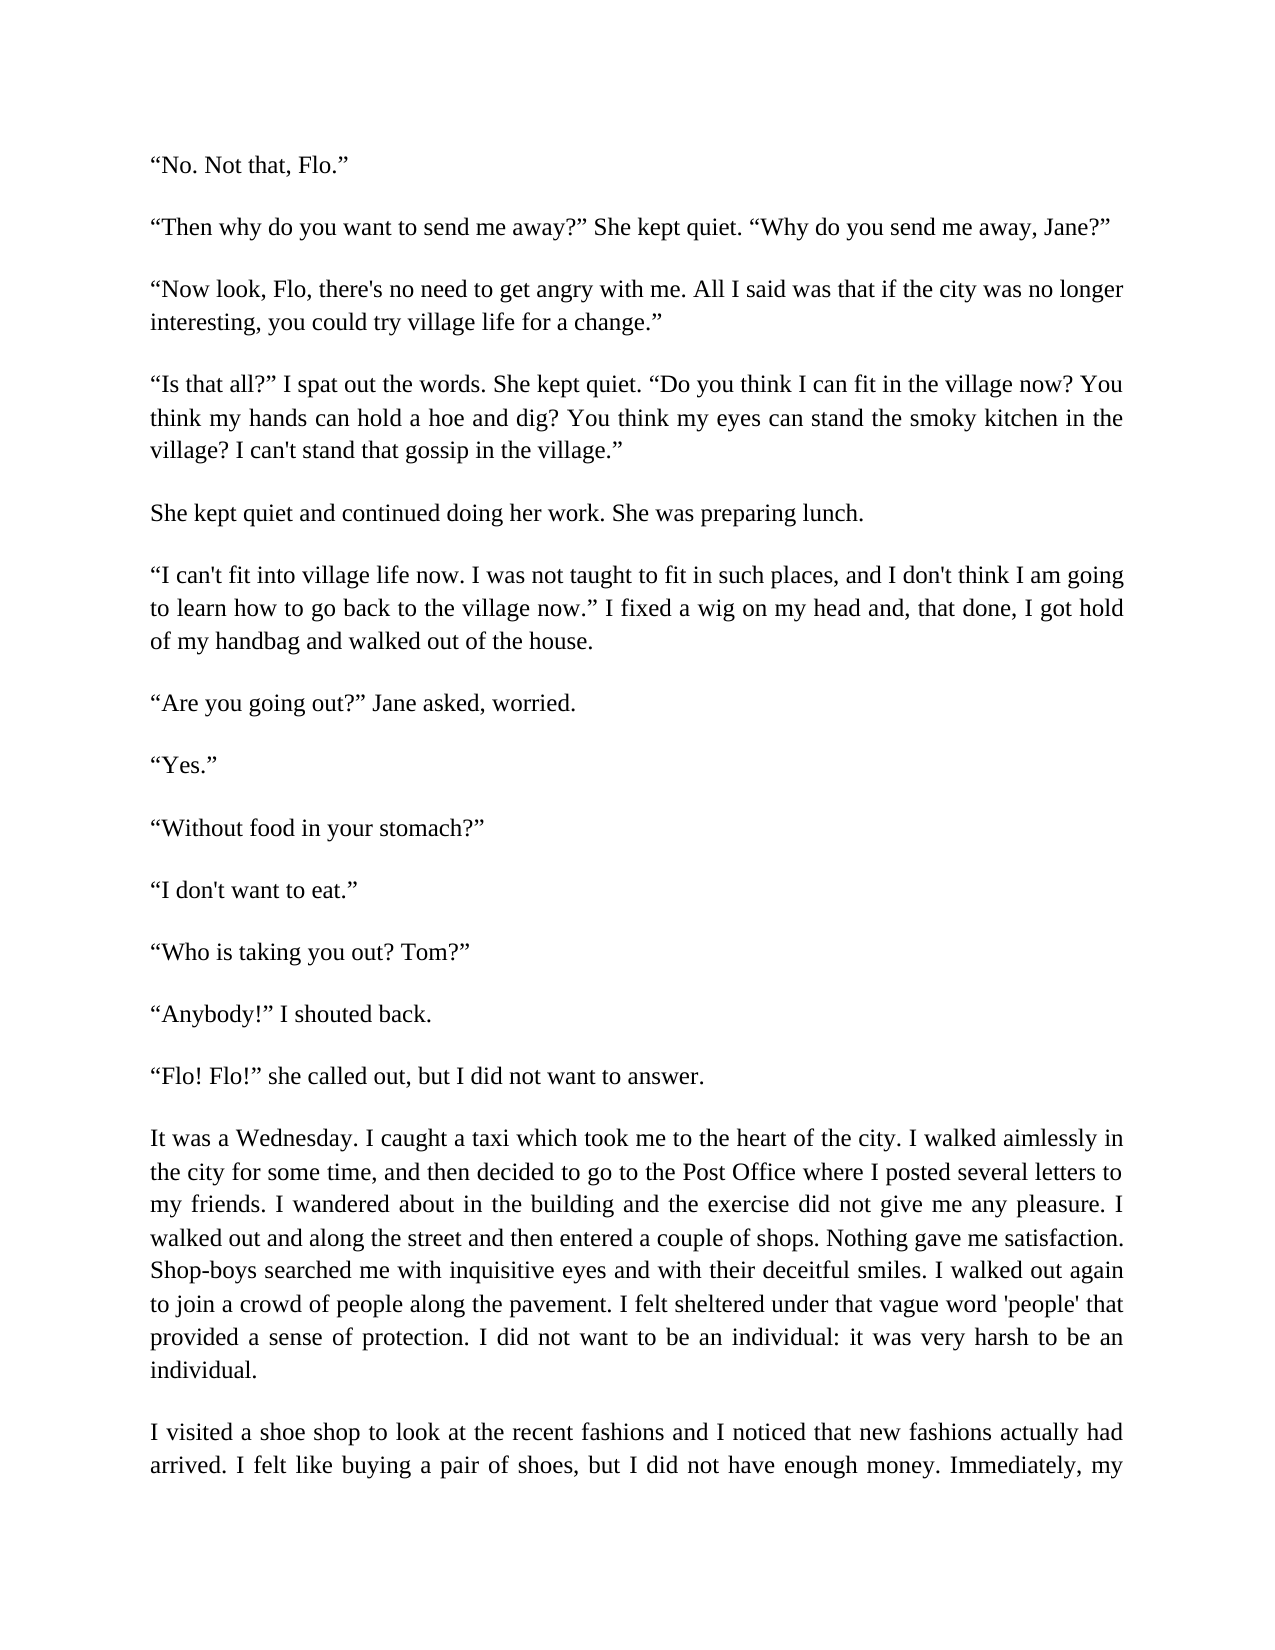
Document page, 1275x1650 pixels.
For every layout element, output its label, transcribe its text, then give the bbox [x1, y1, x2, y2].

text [150, 1417, 1125, 1479]
text It was a Wednesday. I caught a taxi which took me to the heart of the city. I walked aimlessly in the city for some time, and then decided to go to the Post Office where I posted several letters to my friends. I wandered about in the building and the exercise did not give me any pleasure. I walked out and along the street and then entered a couple of shops. Nothing gave me satisfaction. Shop-boys searched me with inquisitive eyes and with their deceitful smiles. I walked out again to join a crowd of people along the pavement. I felt sheltered under that vague word 'people' that provided a sense of protection. I did not want to be an individual: it was very harsh to be an individual. [150, 1123, 1125, 1383]
text “Without food in your stomach?” [150, 813, 1125, 841]
text “I don't want to eat.” [150, 875, 1125, 903]
text “Flo! Flo!” she called out, but I did not want to answer. [150, 1061, 1125, 1090]
text “I can't fit into village life now. I was not taught to fit in such places, and I don't think I am going to learn how to go back to the village now.” I fixed a wig on my head and, that done, I got hold of my handbag and walked out of the house. [150, 560, 1125, 655]
text She kept quiet and continued doing her work. She was preparing lunch. [150, 498, 1125, 527]
text “Yes.” [150, 750, 1125, 779]
text “Are you going out?” Jane asked, worried. [150, 688, 1125, 717]
text “No. Not that, Flo.” [150, 150, 1125, 179]
text “Then why do you want to send me away?” She kept quiet. “Why do you send me away, Jane?” [150, 212, 1125, 241]
text “Anybody!” I shouted back. [150, 999, 1125, 1028]
text “Is that all?” I spat out the words. She kept quiet. “Do you think I can fit in the village now? You think my hands can hold a hoe and dig? You think my eyes can stand the smoky kitchen in the village? I can't stand that gossip in the village.” [150, 369, 1125, 464]
text “Who is taking you out? Tom?” [150, 937, 1125, 966]
text “Now look, Flo, there's no need to get angry with me. All I said was that if the city was no longer interesting, you could try village life for a change.” [150, 274, 1125, 336]
